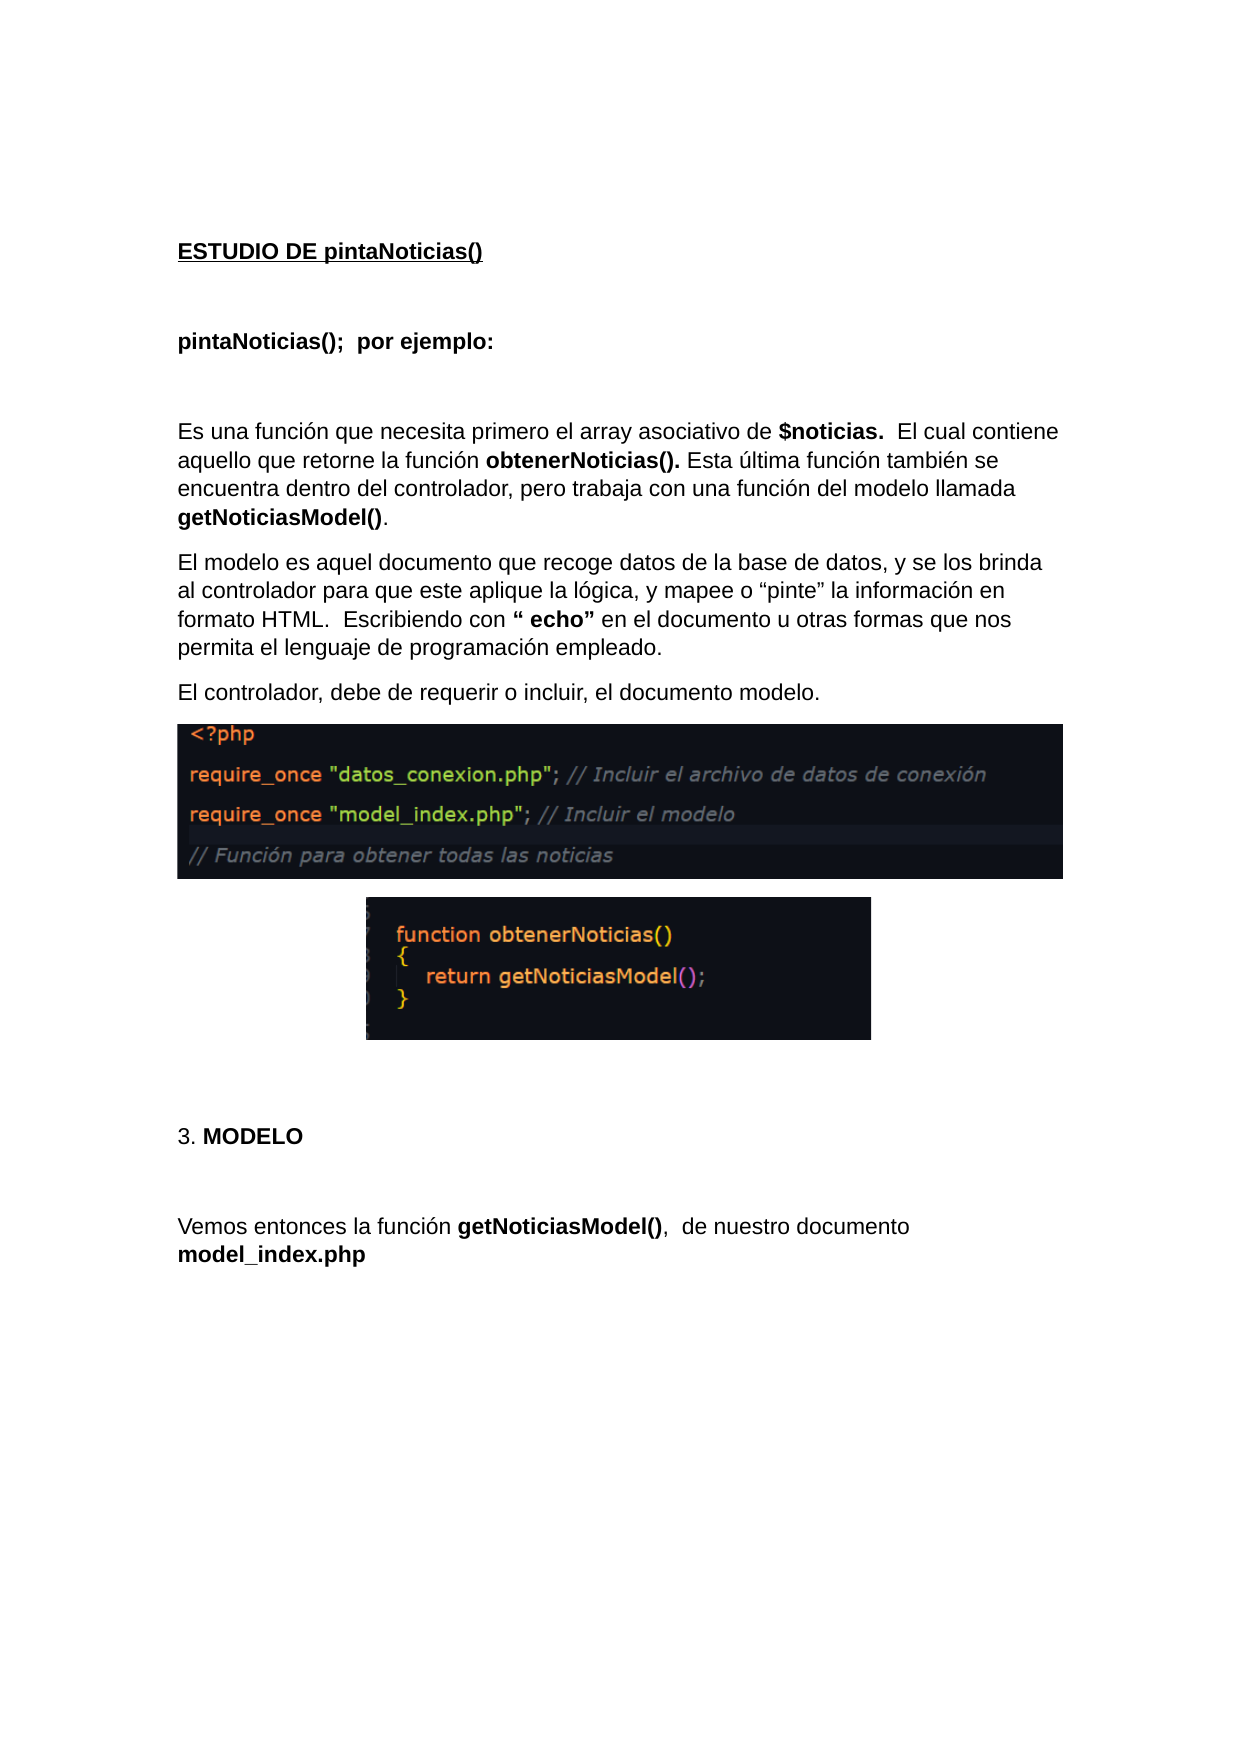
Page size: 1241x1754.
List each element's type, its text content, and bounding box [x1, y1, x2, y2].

text El controlador, debe de requerir o incluir, el documento modelo. [177, 679, 1063, 705]
text 3. MODELO [177, 1123, 1063, 1149]
text Vemos entonces la función getNoticiasModel(), de nuestro documento model_index.php [177, 1213, 1063, 1268]
picture [177, 724, 1063, 879]
text El modelo es aquel documento que recoge datos de la base de datos, y se los brinda al controlador para que este aplique la lógica, y mapee o “pinte” la información en formato HTML. Escribiendo con “ echo” en el documento u otras formas que nos permita el lenguaje de programación empleado. [177, 549, 1063, 660]
text pintaNoticias(); por ejemplo: [177, 328, 1063, 354]
text ESTUDIO DE pintaNoticias() [177, 238, 1063, 264]
text Es una función que necesita primero el array asociativo de $noticias. El cual contiene aquello que retorne la función obtenerNoticias(). Esta última función también se encuentra dentro del controlador, pero trabaja con una función del modelo llamada getNoticiasModel(). [177, 418, 1063, 530]
picture [366, 897, 872, 1040]
